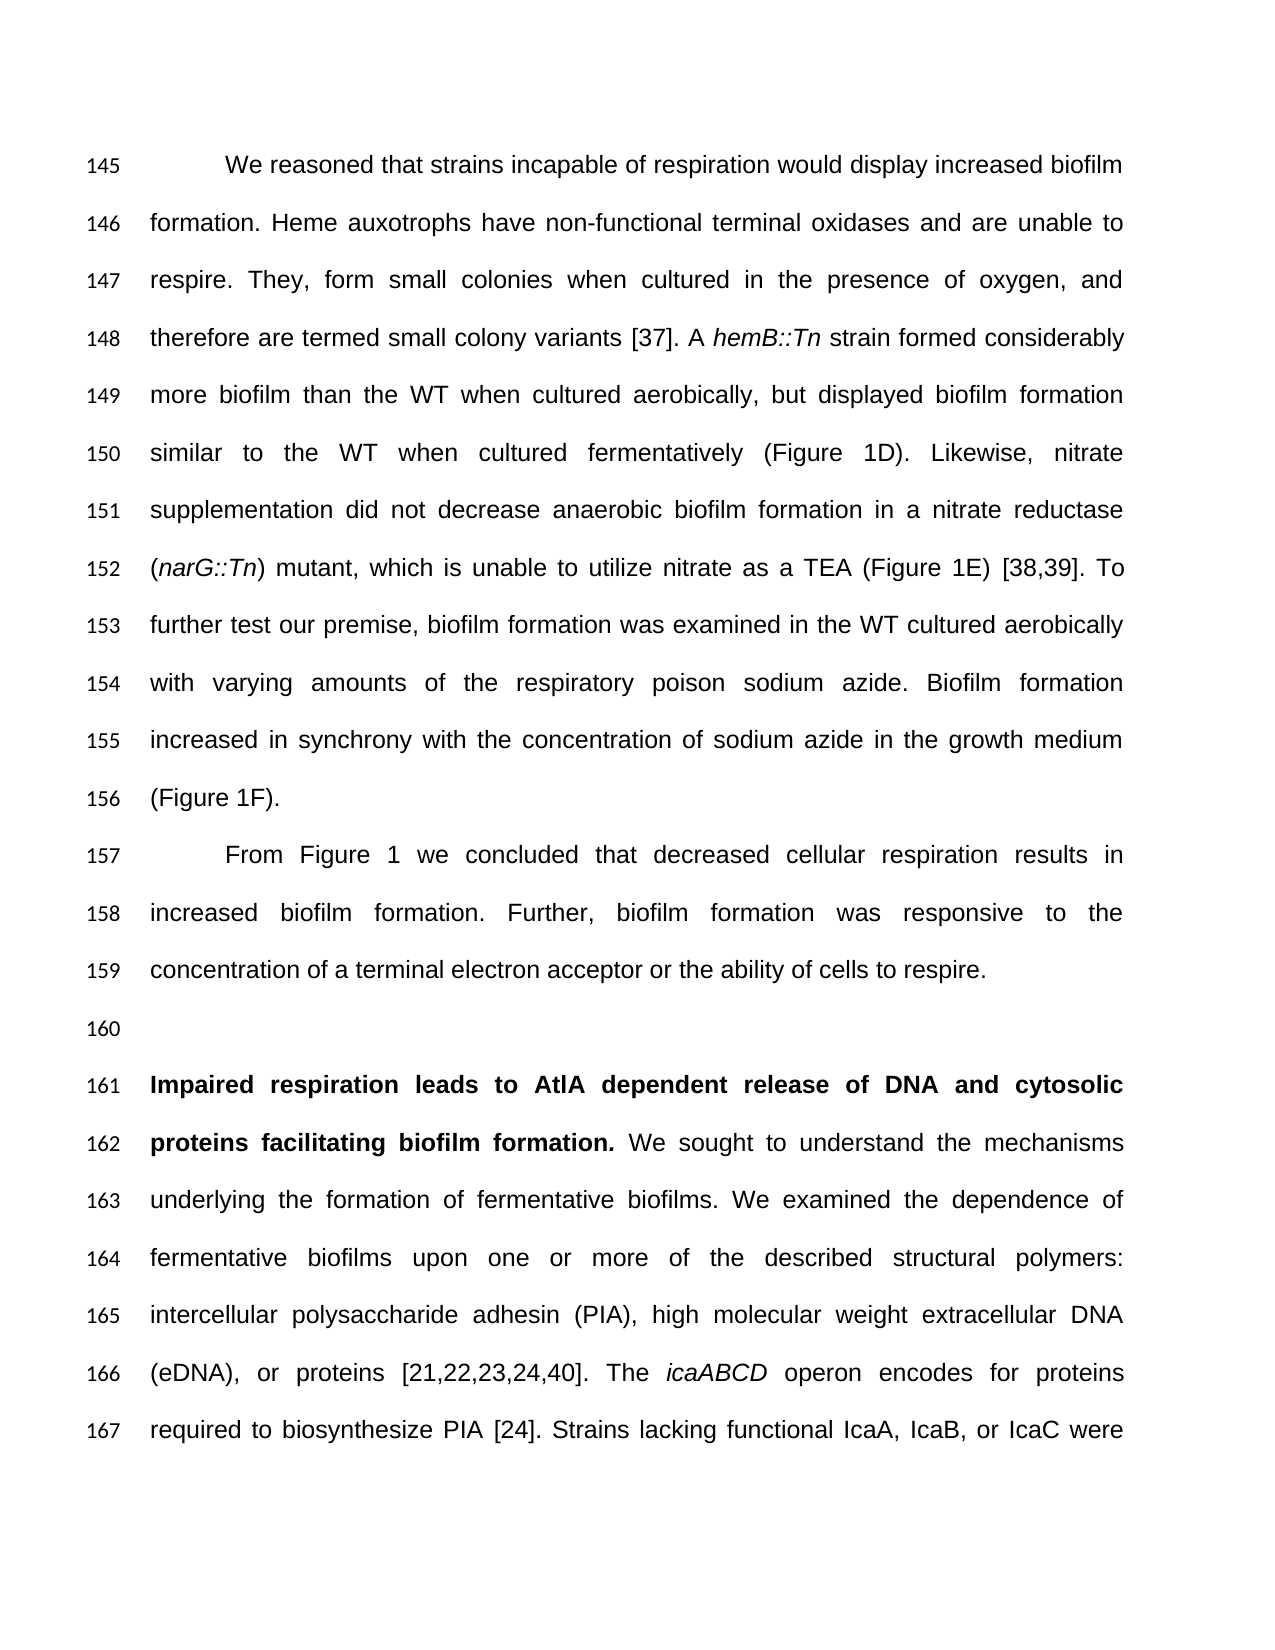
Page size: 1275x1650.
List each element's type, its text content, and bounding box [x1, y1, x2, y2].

text From Figure 1 we concluded that decreased cellular respiration results in increased biofilm formation. Further, biofilm formation was responsive to the concentration of a terminal electron acceptor or the ability of cells to respire. [150, 840, 1125, 984]
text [150, 1070, 1125, 1444]
text We reasoned that strains incapable of respiration would display increased biofilm formation. Heme auxotrophs have non-functional terminal oxidases and are unable to respire. They, form small colonies when cultured in the presence of oxygen, and therefore are termed small colony variants [37]. A hemB::Tn strain formed considerably more biofilm than the WT when cultured aerobically, but displayed biofilm formation similar to the WT when cultured fermentatively (Figure 1D). Likewise, nitrate supplementation did not decrease anaerobic biofilm formation in a nitrate reductase (narG::Tn) mutant, which is unable to utilize nitrate as a TEA (Figure 1E) [38,39]. To further test our premise, biofilm formation was examined in the WT cultured aerobically with varying amounts of the respiratory poison sodium azide. Biofilm formation increased in synchrony with the concentration of sodium azide in the growth medium (Figure 1F). [150, 150, 1125, 811]
